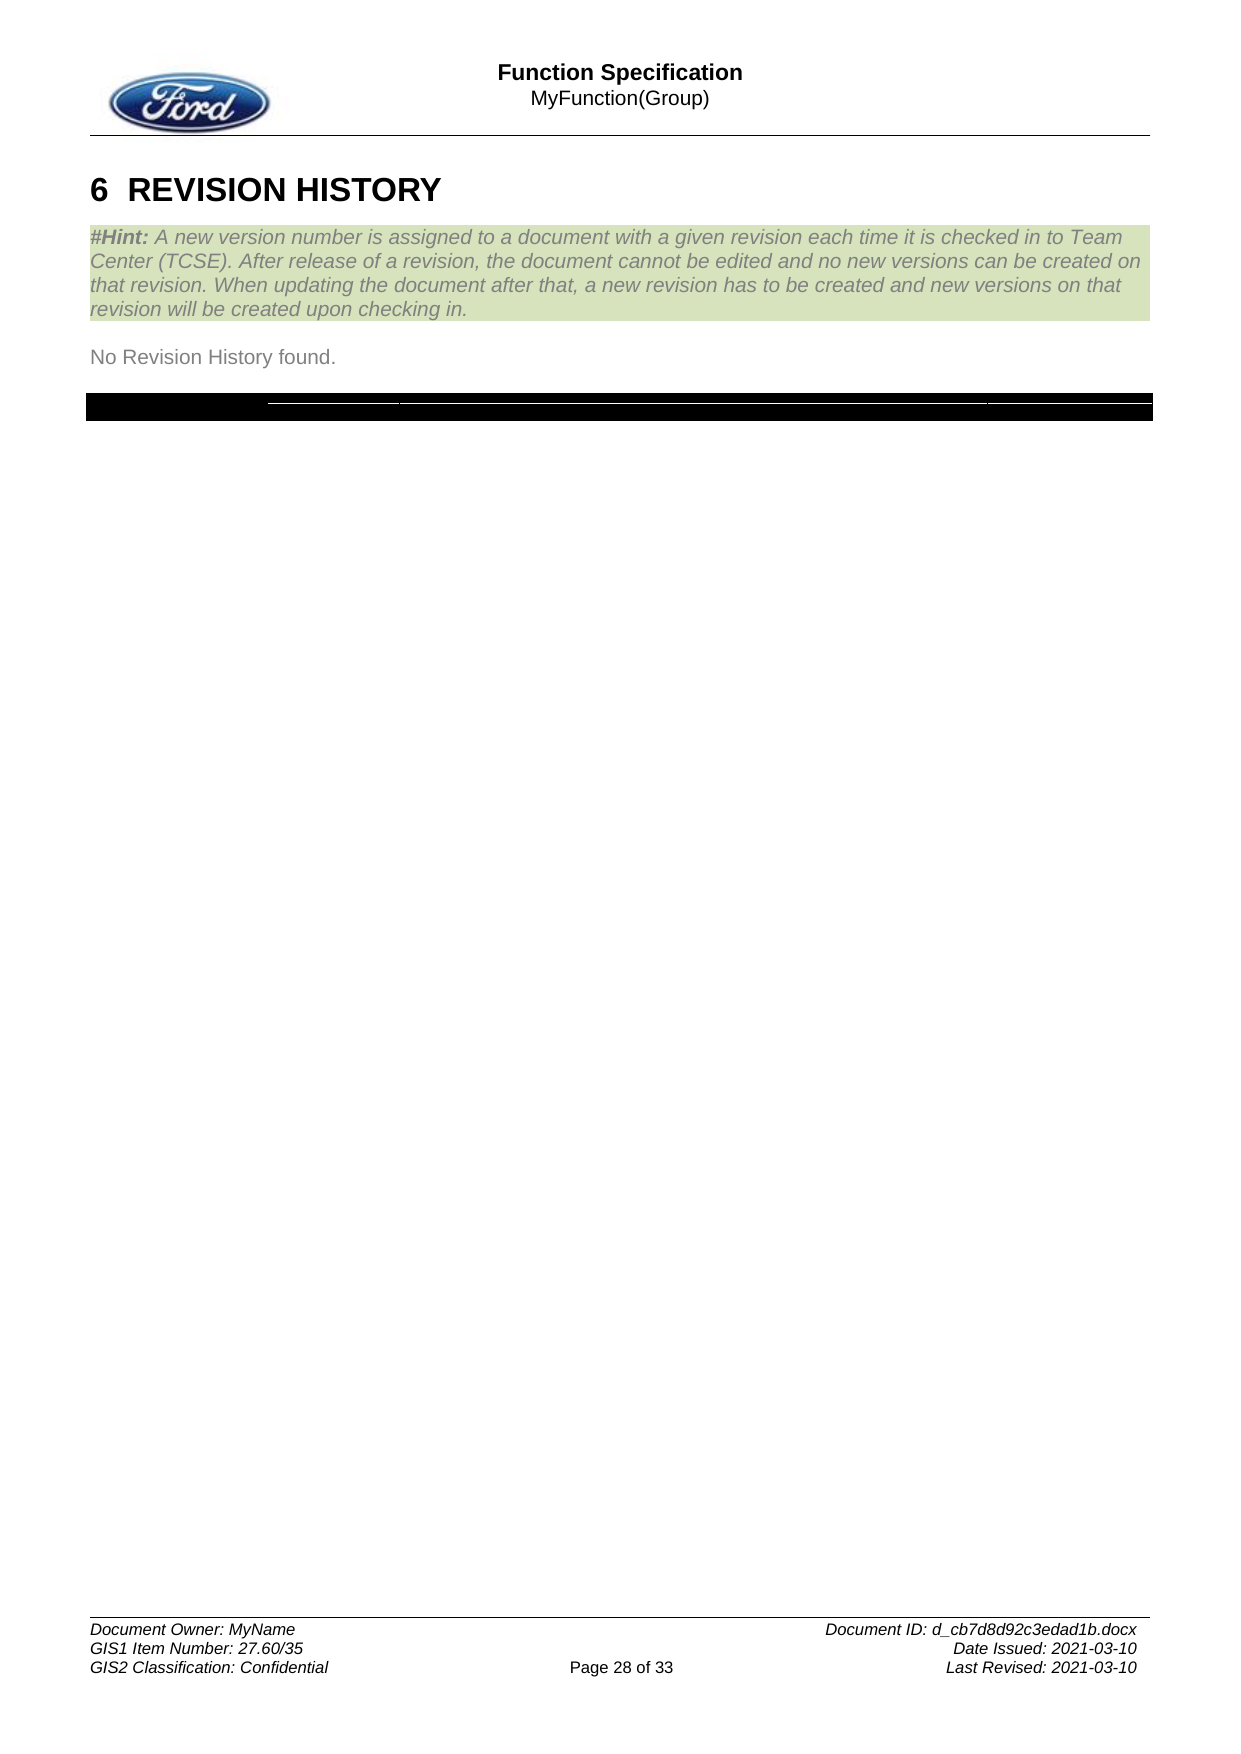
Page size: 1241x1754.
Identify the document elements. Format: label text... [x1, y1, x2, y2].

picture [89, 53, 290, 154]
text No Revision History found. [90, 345, 1150, 369]
text #Hint: A new version number is assigned to a document with a given revision each time it is checked in to Team Center (TCSE). After release of a revision, the document cannot be edited and no new versions can be created on that revision. When updating the document after that, a new revision has to be created and new versions on that revision will be created upon checking in. [90, 225, 1150, 321]
subtitle Revision History [90, 170, 1150, 208]
